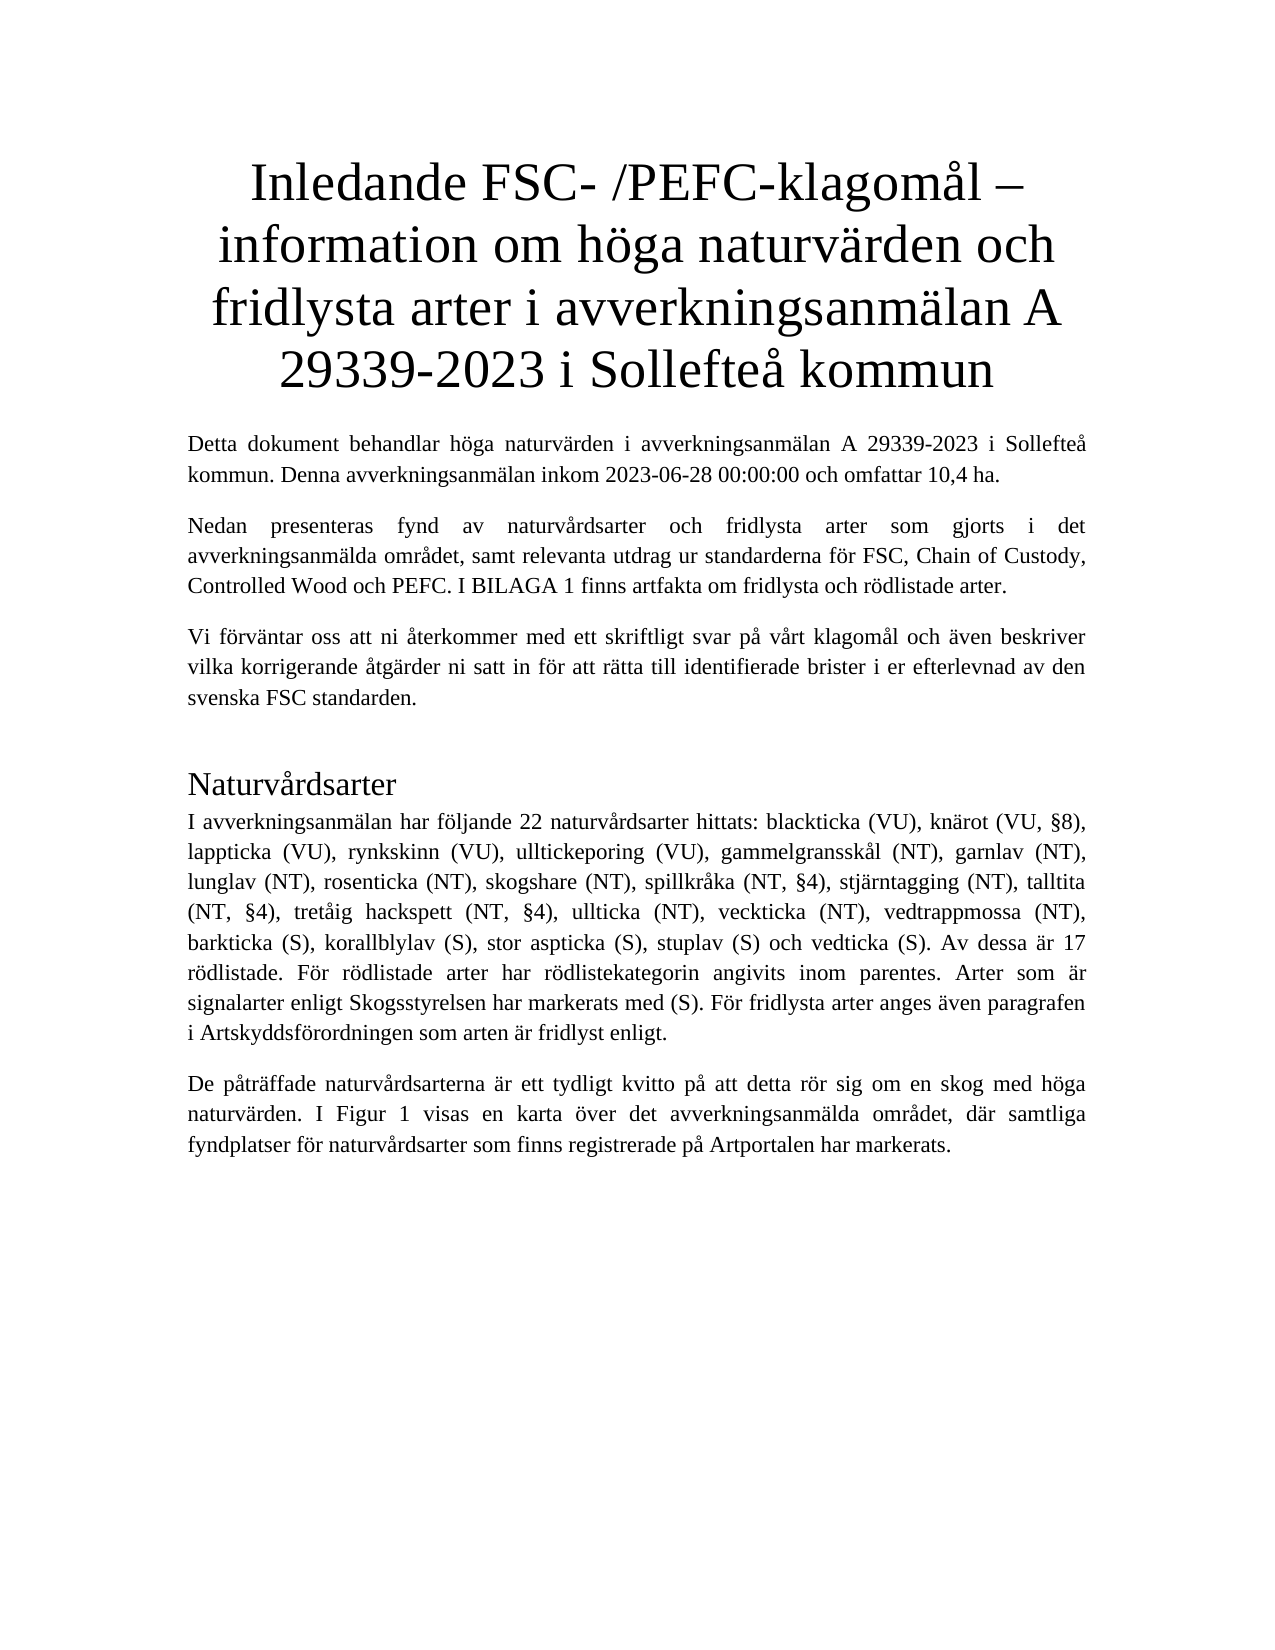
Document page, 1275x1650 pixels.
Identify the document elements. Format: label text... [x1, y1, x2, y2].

title Inledande FSC- /PEFC-klagomål – information om höga naturvärden och fridlysta arter i avverkningsanmälan A 29339-2023 i Sollefteå kommun [187, 150, 1087, 399]
text Nedan presenteras fynd av naturvårdsarter och fridlysta arter som gjorts i det avverkningsanmälda området, samt relevanta utdrag ur standarderna för FSC, Chain of Custody, Controlled Wood och PEFC. I BILAGA 1 finns artfakta om fridlysta och rödlistade arter. [187, 512, 1087, 598]
text Vi förväntar oss att ni återkommer med ett skriftligt svar på vårt klagomål och även beskriver vilka korrigerande åtgärder ni satt in för att rätta till identifierade brister i er efterlevnad av den svenska FSC standarden. [187, 623, 1087, 710]
subtitle Naturvårdsarter [187, 764, 1087, 802]
text I avverkningsanmälan har följande 22 naturvårdsarter hittats: blackticka (VU), knärot (VU, §8), lappticka (VU), rynkskinn (VU), ulltickeporing (VU), gammelgransskål (NT), garnlav (NT), lunglav (NT), rosenticka (NT), skogshare (NT), spillkråka (NT, §4), stjärntagging (NT), talltita (NT, §4), tretåig hackspett (NT, §4), ullticka (NT), veckticka (NT), vedtrappmossa (NT), barkticka (S), korallblylav (S), stor aspticka (S), stuplav (S) och vedticka (S). Av dessa är 17 rödlistade. För rödlistade arter har rödlistekategorin angivits inom parentes. Arter som är signalarter enligt Skogsstyrelsen har markerats med (S). För fridlysta arter anges även paragrafen i Artskyddsförordningen som arten är fridlyst enligt. [187, 808, 1087, 1046]
text Detta dokument behandlar höga naturvärden i avverkningsanmälan A 29339-2023 i Sollefteå kommun. Denna avverkningsanmälan inkom 2023-06-28 00:00:00 och omfattar 10,4 ha. [187, 430, 1087, 487]
text De påträffade naturvårdsarterna är ett tydligt kvitto på att detta rör sig om en skog med höga naturvärden. I Figur 1 visas en karta över det avverkningsanmälda området, där samtliga fyndplatser för naturvårdsarter som finns registrerade på Artportalen har markerats. [187, 1070, 1087, 1157]
